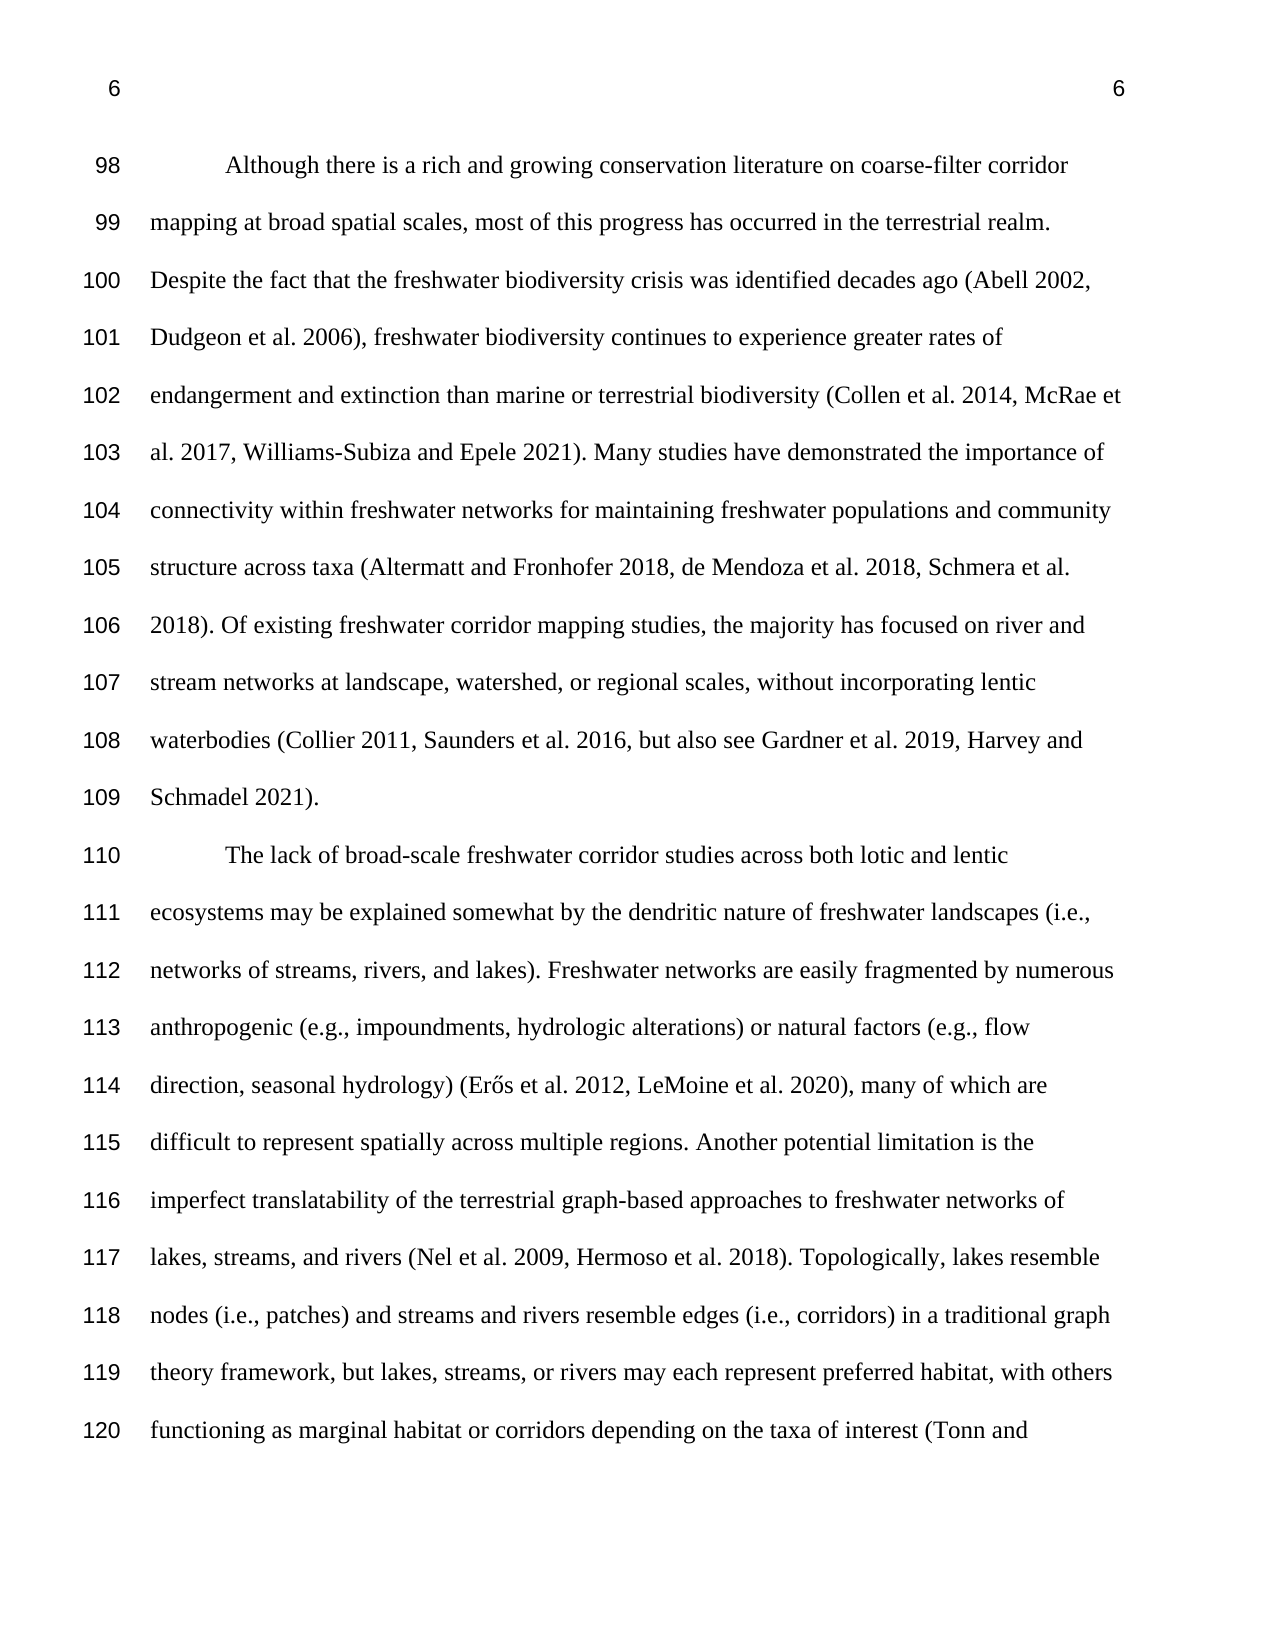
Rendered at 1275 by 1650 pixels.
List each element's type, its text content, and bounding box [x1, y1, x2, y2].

text Although there is a rich and growing conservation literature on coarse-filter corridor mapping at broad spatial scales, most of this progress has occurred in the terrestrial realm. Despite the fact that the freshwater biodiversity crisis was identified decades ago (Abell 2002, Dudgeon et al. 2006), freshwater biodiversity continues to experience greater rates of endangerment and extinction than marine or terrestrial biodiversity (Collen et al. 2014, McRae et al. 2017, Williams-Subiza and Epele 2021). Many studies have demonstrated the importance of connectivity within freshwater networks for maintaining freshwater populations and community structure across taxa (Altermatt and Fronhofer 2018, de Mendoza et al. 2018, Schmera et al. 2018). Of existing freshwater corridor mapping studies, the majority has focused on river and stream networks at landscape, watershed, or regional scales, without incorporating lentic waterbodies (Collier 2011, Saunders et al. 2016, but also see Gardner et al. 2019, Harvey and Schmadel 2021). [150, 150, 1125, 811]
